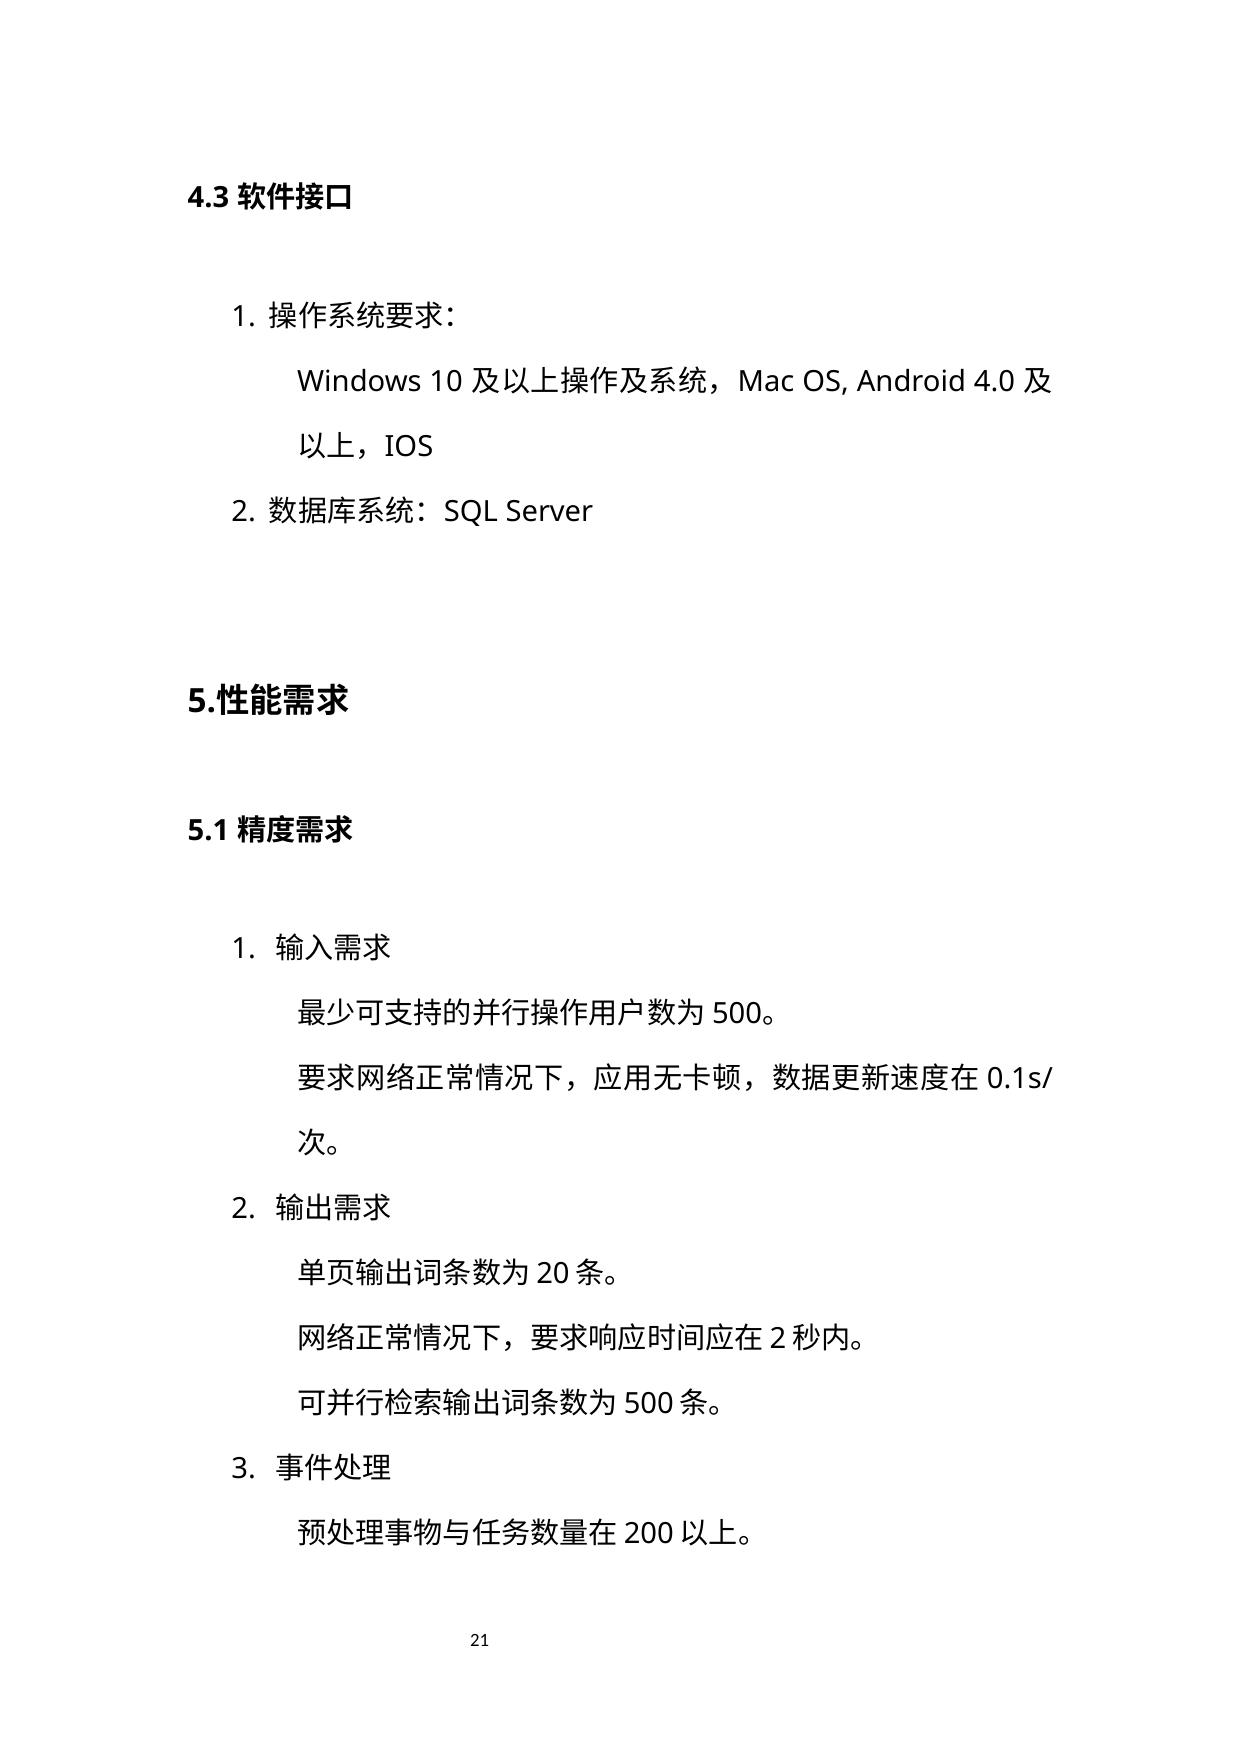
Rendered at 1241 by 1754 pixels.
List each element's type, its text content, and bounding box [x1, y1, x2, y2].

subtitle 5.1 精度需求 [187, 795, 1053, 860]
list 预处理事物与任务数量在200以上。 [297, 1499, 1053, 1564]
list 可并行检索输出词条数为500条。 [297, 1369, 1053, 1434]
list 操作系统要求： [231, 281, 1053, 346]
list 输出需求 [231, 1174, 1053, 1239]
list 网络正常情况下，要求响应时间应在2秒内。 [297, 1304, 1053, 1369]
list 事件处理 [231, 1434, 1053, 1499]
subtitle 5.性能需求 [187, 665, 1053, 730]
list 最少可支持的并行操作用户数为 500。 [297, 979, 1053, 1044]
subtitle 4.3 软件接口 [187, 162, 1053, 227]
list 数据库系统：SQL Server [231, 476, 1053, 541]
list 单页输出词条数为20条。 [297, 1239, 1053, 1304]
list Windows 10 及以上操作及系统，Mac OS, Android 4.0 及以上，IOS [297, 346, 1053, 476]
list 要求网络正常情况下，应用无卡顿，数据更新速度在0.1s/次。 [297, 1044, 1053, 1174]
list 输入需求 [231, 914, 1053, 979]
